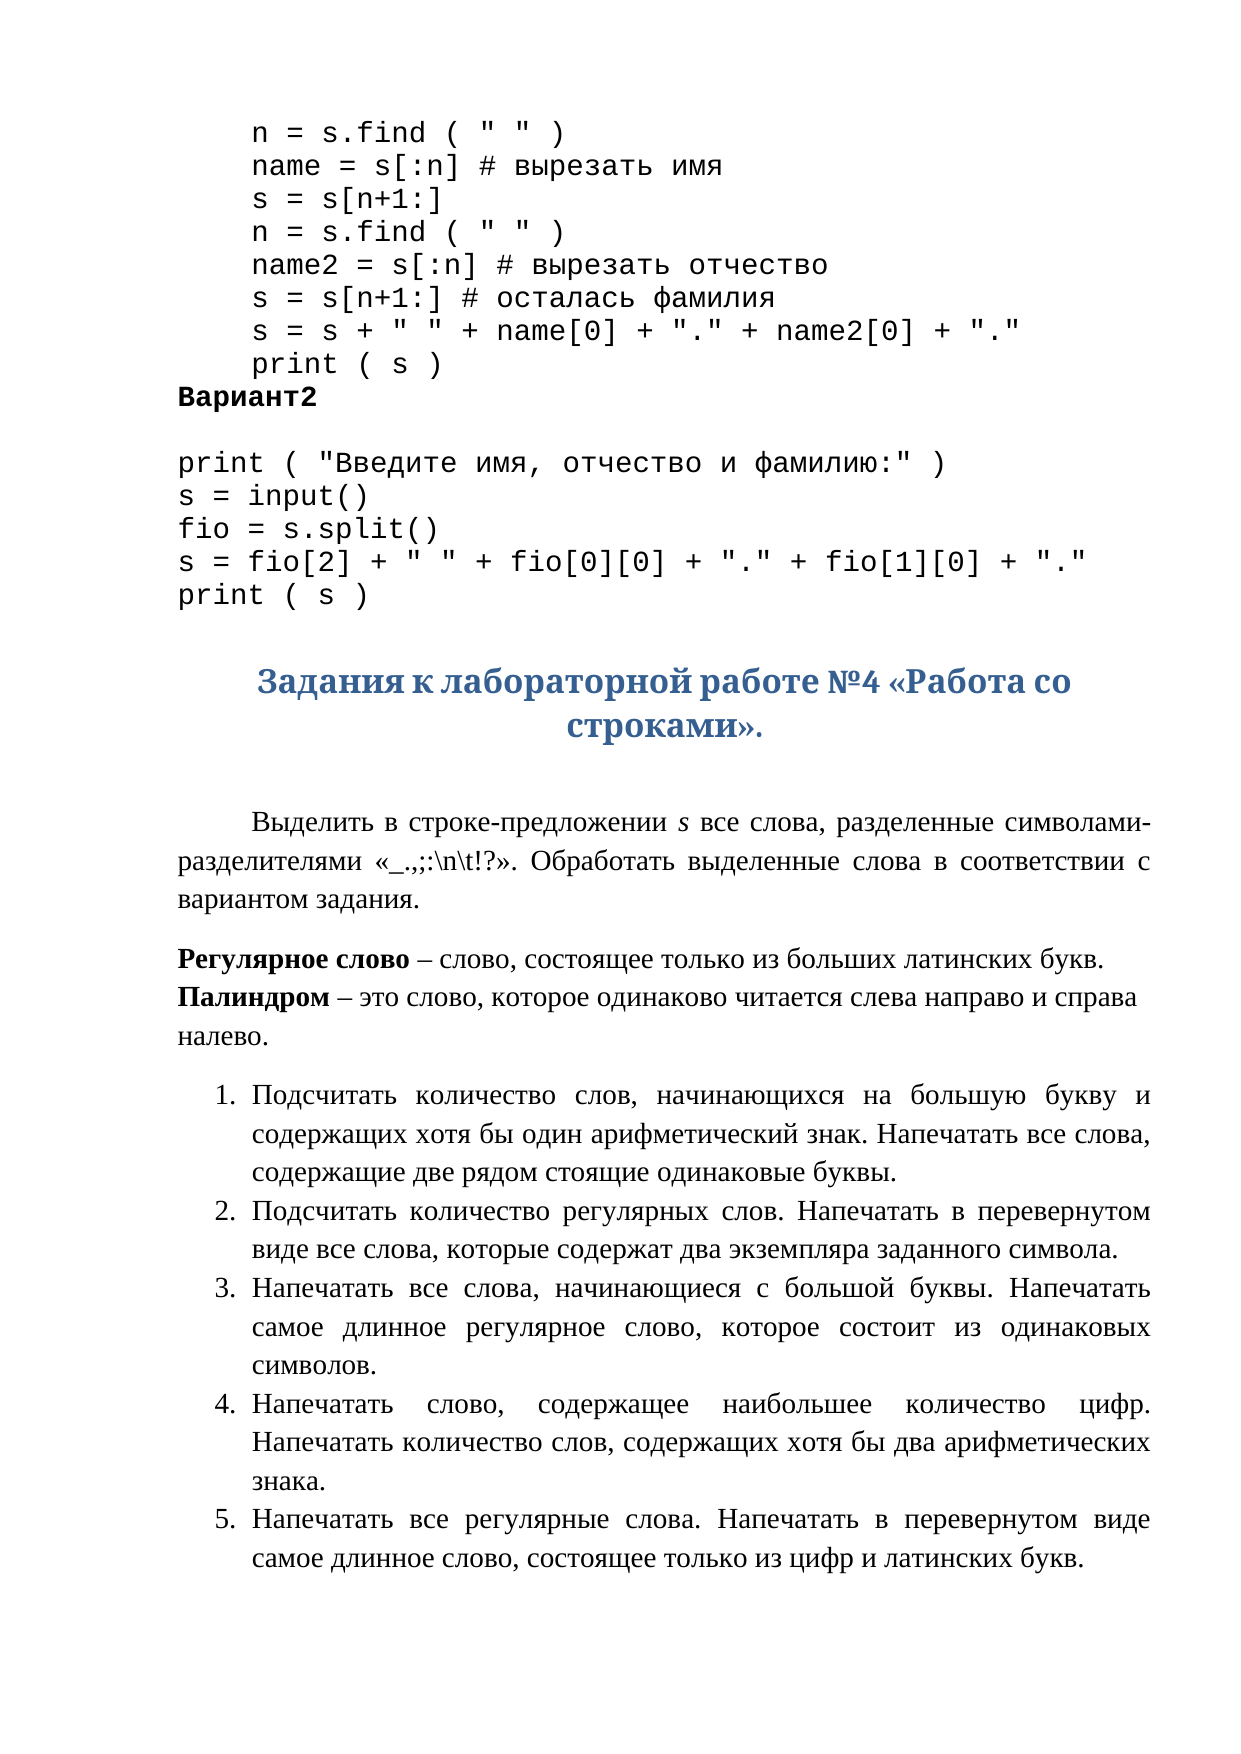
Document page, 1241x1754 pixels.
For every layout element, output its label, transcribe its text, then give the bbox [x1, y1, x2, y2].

text n = s.find ( " " ) [177, 217, 1152, 250]
text Выделить в строке-предложении s все слова, разделенные символами-разделителями «_.,;:\n\t!?». Обработать выделенные слова в соответствии с вариантом задания. [177, 804, 1152, 915]
text s = input() [177, 481, 1152, 514]
text s = s + " " + name[0] + "." + name2[0] + "." [177, 316, 1152, 349]
list Напечатать все регулярные слова. Напечатать в перевернутом виде самое длинное слово, состоящее только из цифр и латинских букв. [214, 1501, 1152, 1573]
text name2 = s[:n] # вырезать отчество [177, 250, 1152, 283]
list Подсчитать количество слов, начинающихся на большую букву и содержащих хотя бы один арифметический знак. Напечатать все слова, содержащие две рядом стоящие одинаковые буквы. [214, 1077, 1152, 1188]
text fio = s.split() [177, 514, 1152, 547]
text s = s[n+1:] [177, 184, 1152, 217]
subtitle Задания к лабораторной работе №4 «Работа со строками». [177, 663, 1152, 746]
list Напечатать все слова, начинающиеся с большой буквы. Напечатать самое длинное регулярное слово, которое состоит из одинаковых символов. [214, 1270, 1152, 1381]
text print ( "Введите имя, отчество и фамилию:" ) [177, 448, 1152, 481]
text Палиндром – это слово, которое одинаково читается слева направо и справа налево. [177, 979, 1152, 1052]
text Вариант2 [177, 382, 1152, 415]
text n = s.find ( " " ) [177, 118, 1152, 151]
list Напечатать слово, содержащее наибольшее количество цифр. Напечатать количество слов, содержащих хотя бы два арифметических знака. [214, 1386, 1152, 1496]
text s = fio[2] + " " + fio[0][0] + "." + fio[1][0] + "." [177, 547, 1152, 580]
text print ( s ) [177, 349, 1152, 382]
text print ( s ) [177, 580, 1152, 613]
text name = s[:n] # вырезать имя [177, 151, 1152, 184]
text Регулярное слово – слово, состоящее только из больших латинских букв. [177, 941, 1152, 974]
text s = s[n+1:] # осталась фамилия [177, 283, 1152, 316]
list Подсчитать количество регулярных слов. Напечатать в перевернутом виде все слова, которые содержат два экземпляра заданного символа. [214, 1193, 1152, 1265]
